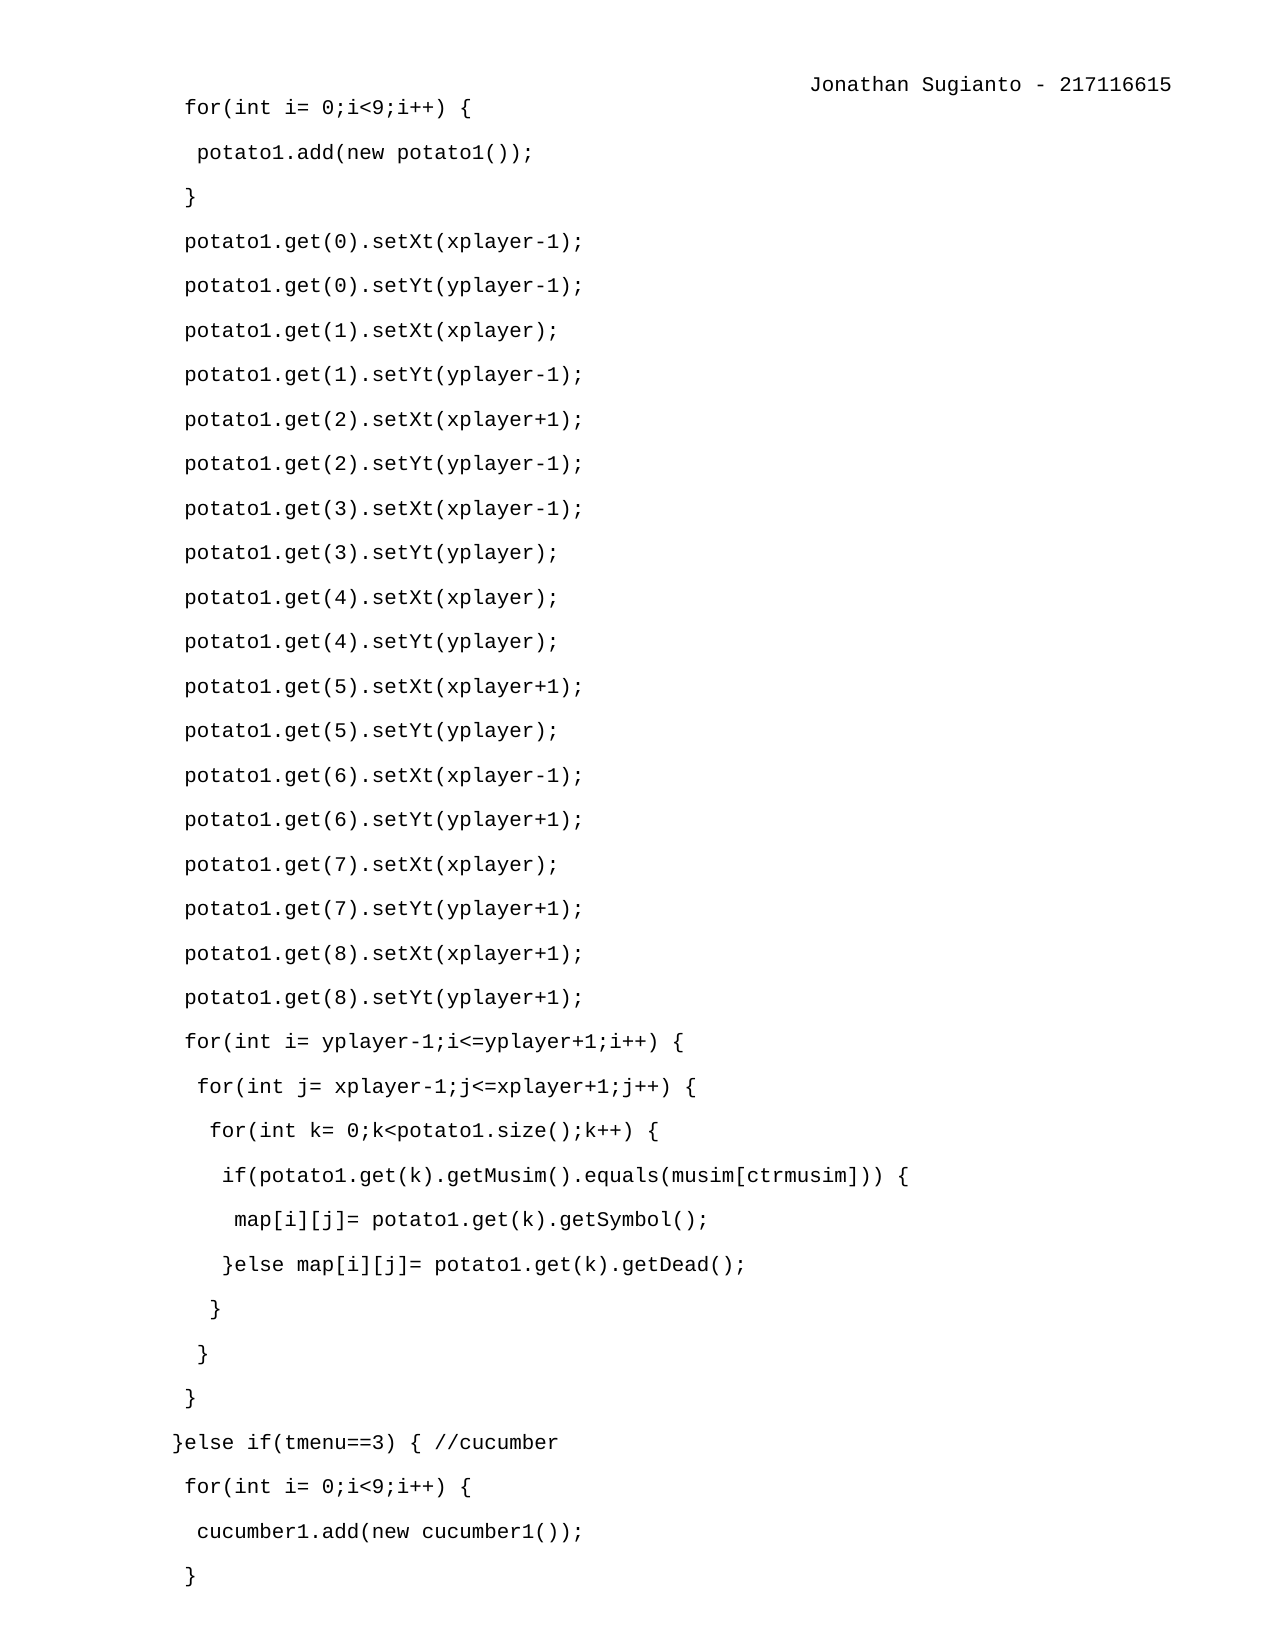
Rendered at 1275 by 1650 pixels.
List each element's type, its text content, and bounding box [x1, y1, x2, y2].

text for(int i= yplayer-1;i<=yplayer+1;i++) { [59, 1031, 1216, 1055]
text } [59, 1565, 1216, 1589]
text for(int i= 0;i<9;i++) { [59, 97, 1216, 121]
text potato1.get(1).setYt(yplayer-1); [59, 364, 1216, 388]
text potato1.get(8).setXt(xplayer+1); [59, 942, 1216, 966]
text potato1.get(0).setYt(yplayer-1); [59, 275, 1216, 299]
text } [59, 1387, 1216, 1411]
text potato1.get(5).setYt(yplayer); [59, 720, 1216, 744]
text potato1.get(1).setXt(xplayer); [59, 320, 1216, 343]
text potato1.get(0).setXt(xplayer-1); [59, 231, 1216, 254]
text } [59, 186, 1216, 210]
text potato1.get(4).setYt(yplayer); [59, 631, 1216, 655]
text potato1.get(2).setYt(yplayer-1); [59, 453, 1216, 477]
text for(int k= 0;k<potato1.size();k++) { [59, 1120, 1216, 1144]
text potato1.get(4).setXt(xplayer); [59, 587, 1216, 610]
text potato1.get(7).setYt(yplayer+1); [59, 898, 1216, 922]
text for(int i= 0;i<9;i++) { [59, 1476, 1216, 1500]
text map[i][j]= potato1.get(k).getSymbol(); [59, 1209, 1216, 1233]
text } [59, 1343, 1216, 1366]
text potato1.add(new potato1()); [59, 142, 1216, 166]
text potato1.get(6).setYt(yplayer+1); [59, 809, 1216, 833]
text potato1.get(5).setXt(xplayer+1); [59, 676, 1216, 699]
text potato1.get(8).setYt(yplayer+1); [59, 987, 1216, 1011]
text potato1.get(3).setXt(xplayer-1); [59, 498, 1216, 521]
text }else if(tmenu==3) { //cucumber [59, 1432, 1216, 1455]
text cucumber1.add(new cucumber1()); [59, 1521, 1216, 1544]
text potato1.get(6).setXt(xplayer-1); [59, 764, 1216, 788]
text potato1.get(2).setXt(xplayer+1); [59, 409, 1216, 432]
text }else map[i][j]= potato1.get(k).getDead(); [59, 1254, 1216, 1277]
text if(potato1.get(k).getMusim().equals(musim[ctrmusim])) { [59, 1165, 1216, 1188]
text potato1.get(3).setYt(yplayer); [59, 542, 1216, 566]
text potato1.get(7).setXt(xplayer); [59, 853, 1216, 877]
text for(int j= xplayer-1;j<=xplayer+1;j++) { [59, 1076, 1216, 1099]
text } [59, 1298, 1216, 1322]
